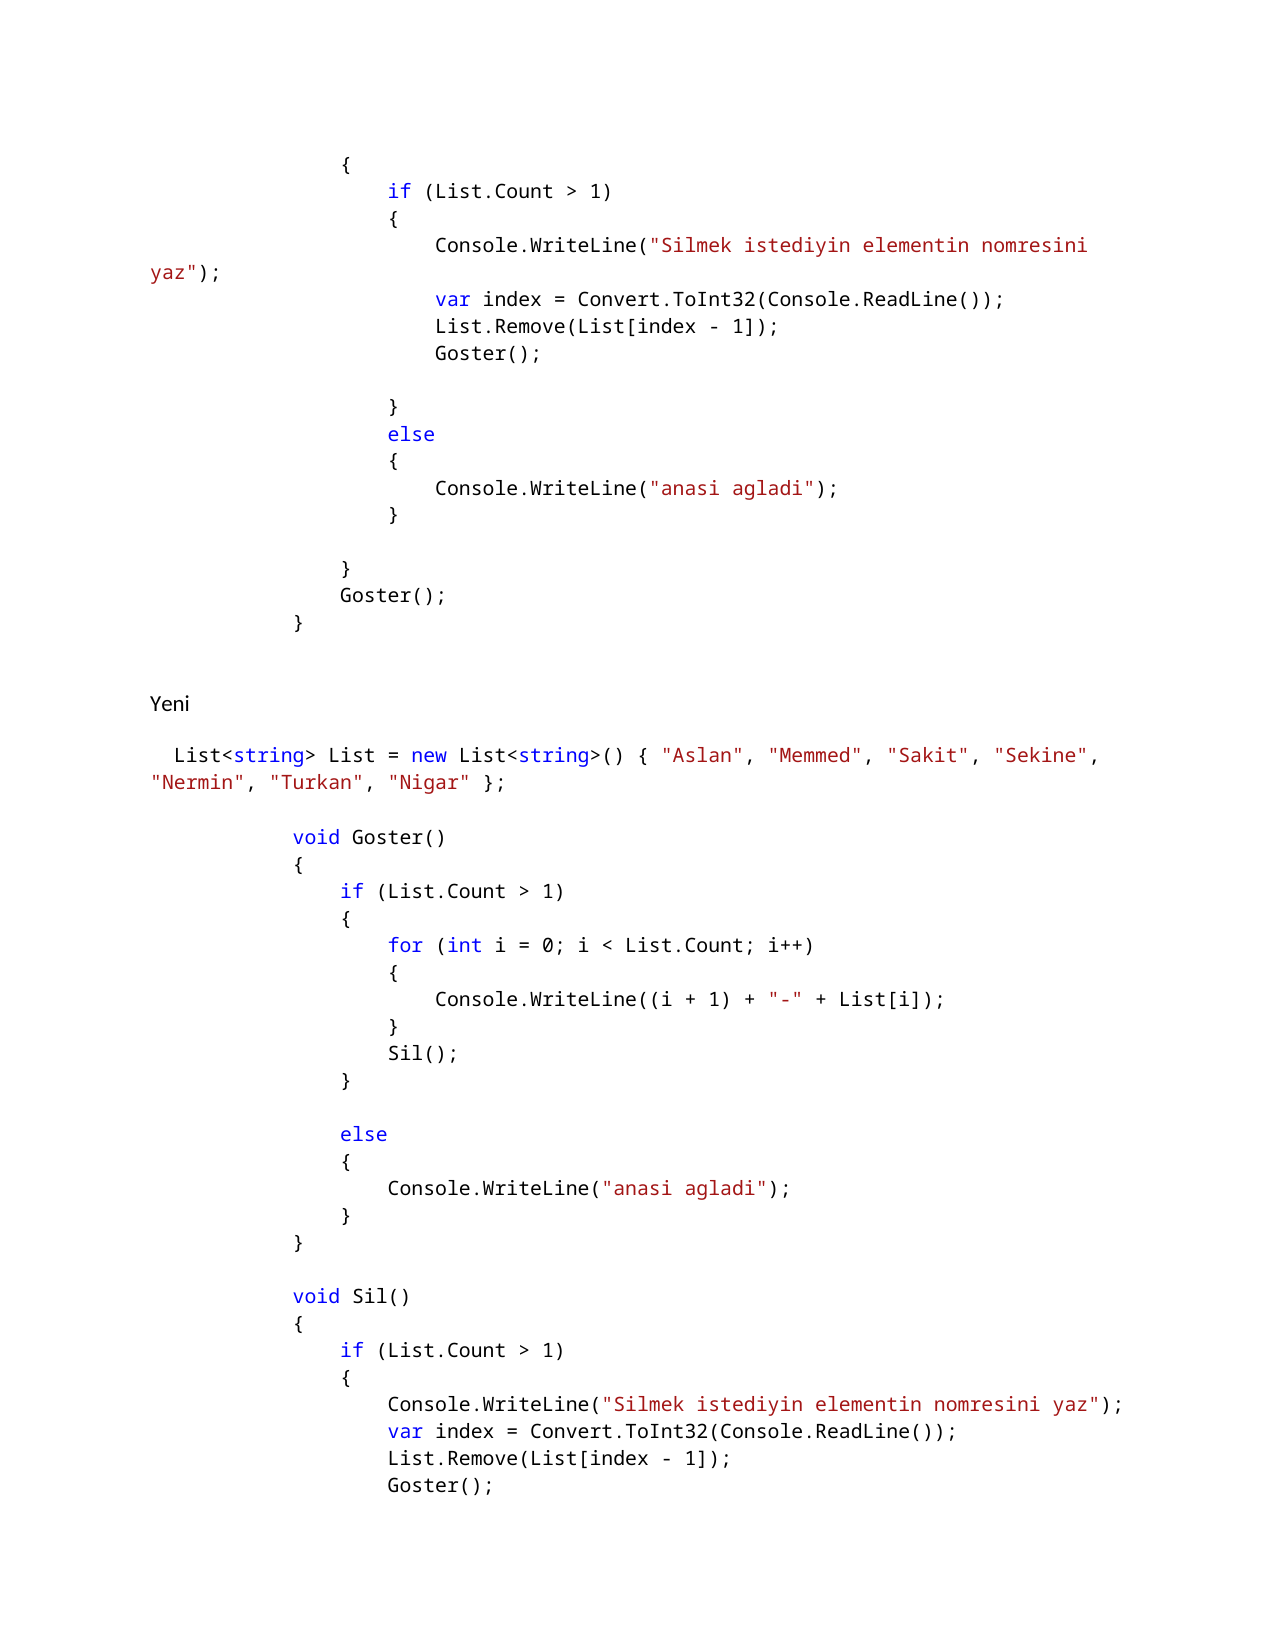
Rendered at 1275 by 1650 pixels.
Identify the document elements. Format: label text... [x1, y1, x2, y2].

text { [150, 447, 1125, 474]
text { [150, 204, 1125, 231]
text if (List.Count > 1) [150, 878, 1125, 904]
text } [150, 501, 1125, 528]
text var index = Convert.ToInt32(Console.ReadLine()); [150, 1417, 1125, 1444]
text } [150, 609, 1125, 636]
text List.Remove(List[index - 1]); [150, 1444, 1125, 1471]
text Sil(); [150, 1039, 1125, 1066]
text { [150, 1363, 1125, 1390]
text { [150, 1147, 1125, 1174]
text List<string> List = new List<string>() { "Aslan", "Memmed", "Sakit", "Sekine", "Nermin", "Turkan", "Nigar" }; [150, 742, 1125, 796]
text { [150, 1309, 1125, 1336]
text Yeni [150, 689, 1125, 717]
text Console.WriteLine((i + 1) + "-" + List[i]); [150, 986, 1125, 1012]
text } [150, 555, 1125, 582]
text } [150, 1066, 1125, 1093]
text } [150, 1012, 1125, 1039]
text Console.WriteLine("anasi agladi"); [150, 474, 1125, 501]
text Console.WriteLine("Silmek istediyin elementin nomresini yaz"); [150, 231, 1125, 285]
text Goster(); [150, 582, 1125, 609]
text { [150, 851, 1125, 878]
text List.Remove(List[index - 1]); [150, 312, 1125, 339]
text { [150, 958, 1125, 986]
text } [150, 1228, 1125, 1255]
text } [150, 393, 1125, 420]
text { [150, 150, 1125, 177]
text if (List.Count > 1) [150, 177, 1125, 204]
text Console.WriteLine("Silmek istediyin elementin nomresini yaz"); [150, 1390, 1125, 1417]
text } [150, 1201, 1125, 1228]
text var index = Convert.ToInt32(Console.ReadLine()); [150, 285, 1125, 312]
text Console.WriteLine("anasi agladi"); [150, 1174, 1125, 1201]
text void Goster() [150, 824, 1125, 851]
text Goster(); [150, 339, 1125, 366]
text for (int i = 0; i < List.Count; i++) [150, 932, 1125, 958]
text void Sil() [150, 1282, 1125, 1309]
text { [150, 904, 1125, 932]
text if (List.Count > 1) [150, 1336, 1125, 1363]
text else [150, 420, 1125, 447]
text else [150, 1120, 1125, 1147]
text Goster(); [150, 1471, 1125, 1498]
